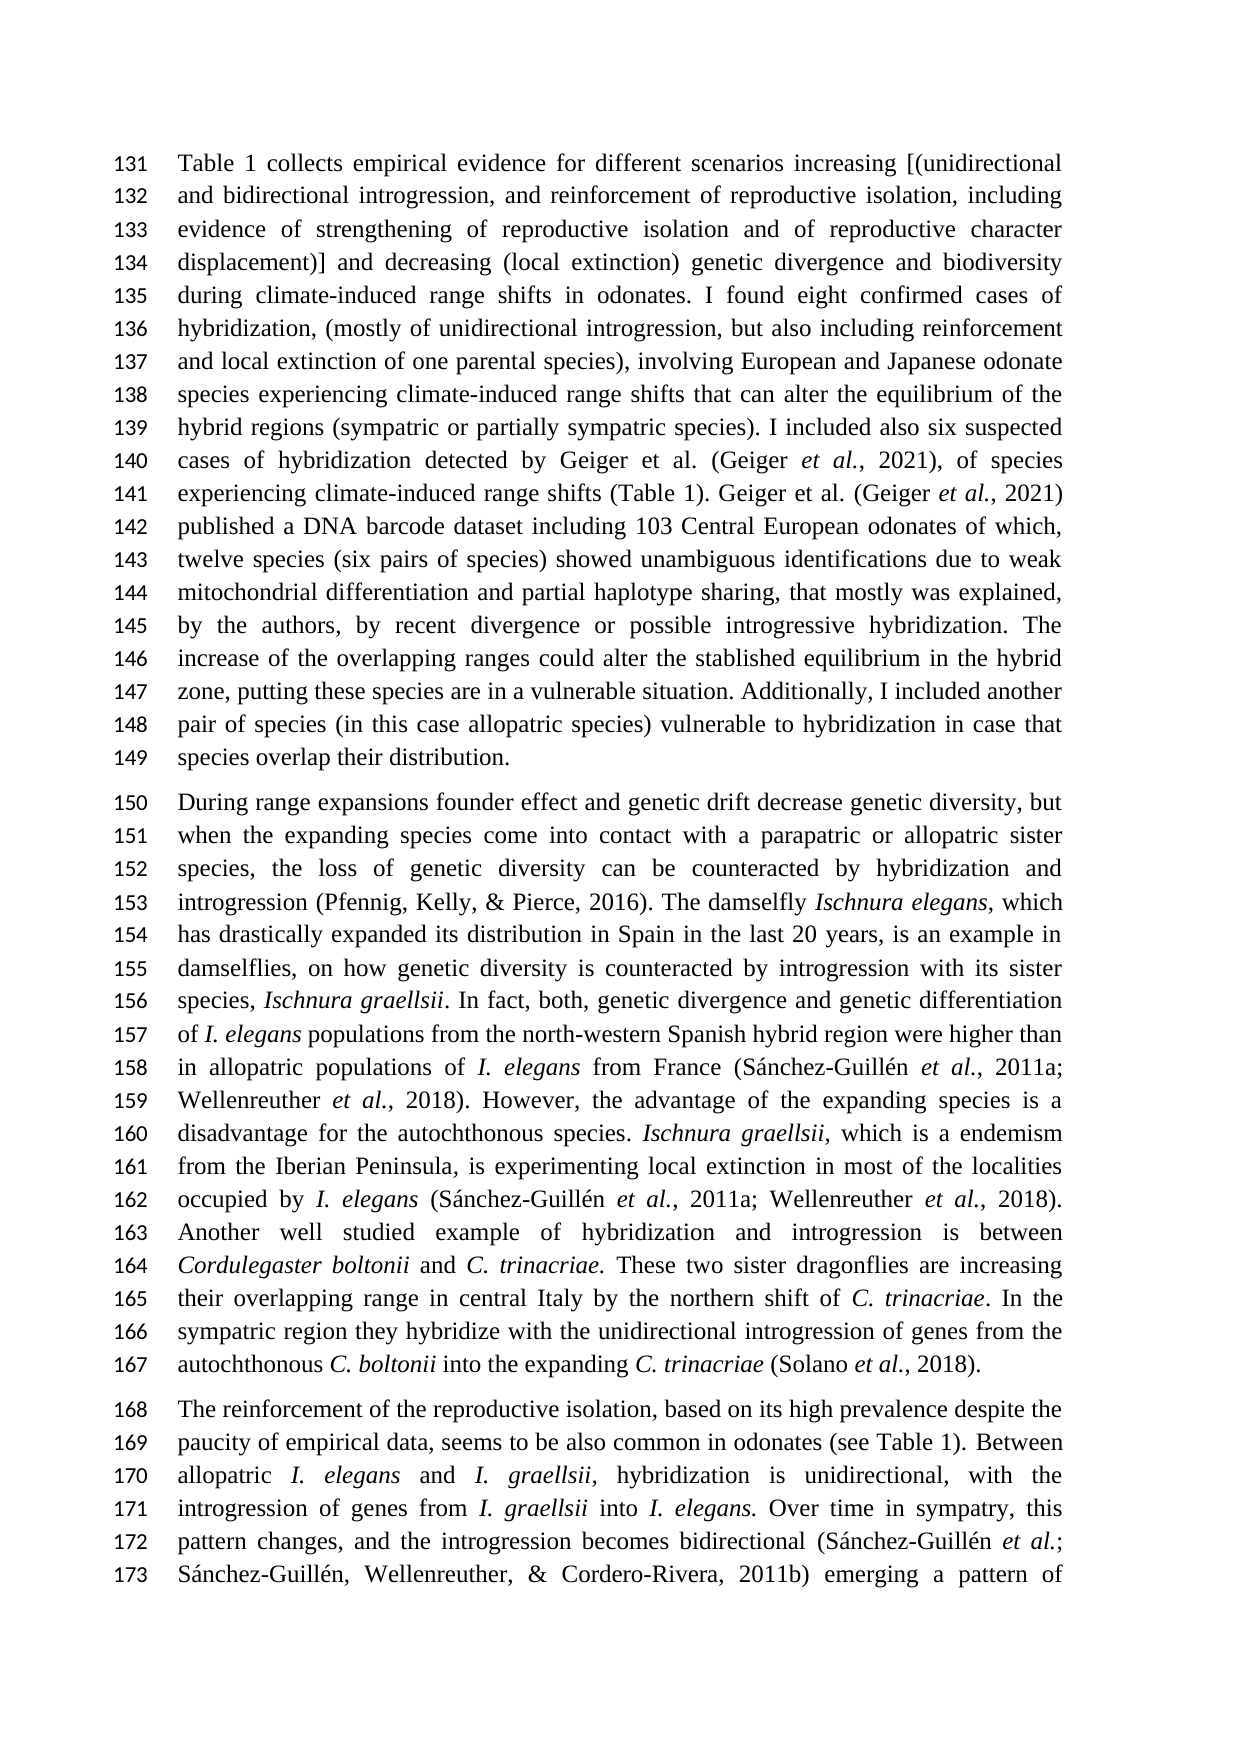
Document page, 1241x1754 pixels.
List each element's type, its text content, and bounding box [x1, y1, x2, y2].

text During range expansions founder effect and genetic drift decrease genetic diversity, but when the expanding species come into contact with a parapatric or allopatric sister species, the loss of genetic diversity can be counteracted by hybridization and introgression (Pfennig, Kelly, & Pierce, 2016). The damselfly Ischnura elegans, which has drastically expanded its distribution in Spain in the last 20 years, is an example in damselflies, on how genetic diversity is counteracted by introgression with its sister species, Ischnura graellsii. In fact, both, genetic divergence and genetic differentiation of I. elegans populations from the north-western Spanish hybrid region were higher than in allopatric populations of I. elegans from France (Sánchez-Guillén et al., 2011a; Wellenreuther et al., 2018). However, the advantage of the expanding species is a disadvantage for the autochthonous species. Ischnura graellsii, which is a endemism from the Iberian Peninsula, is experimenting local extinction in most of the localities occupied by I. elegans (Sánchez-Guillén et al., 2011a; Wellenreuther et al., 2018). Another well studied example of hybridization and introgression is between Cordulegaster boltonii and C. trinacriae. These two sister dragonflies are increasing their overlapping range in central Italy by the northern shift of C. trinacriae. In the sympatric region they hybridize with the unidirectional introgression of genes from the autochthonous C. boltonii into the expanding C. trinacriae (Solano et al., 2018). [177, 787, 1063, 1378]
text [177, 1394, 1063, 1588]
text Table 1 collects empirical evidence for different scenarios increasing [(unidirectional and bidirectional introgression, and reinforcement of reproductive isolation, including evidence of strengthening of reproductive isolation and of reproductive character displacement)] and decreasing (local extinction) genetic divergence and biodiversity during climate-induced range shifts in odonates. I found eight confirmed cases of hybridization, (mostly of unidirectional introgression, but also including reinforcement and local extinction of one parental species), involving European and Japanese odonate species experiencing climate-induced range shifts that can alter the equilibrium of the hybrid regions (sympatric or partially sympatric species). I included also six suspected cases of hybridization detected by Geiger et al. (Geiger et al., 2021), of species experiencing climate-induced range shifts (Table 1). Geiger et al. (Geiger et al., 2021) published a DNA barcode dataset including 103 Central European odonates of which, twelve species (six pairs of species) showed unambiguous identifications due to weak mitochondrial differentiation and partial haplotype sharing, that mostly was explained, by the authors, by recent divergence or possible introgressive hybridization. The increase of the overlapping ranges could alter the stablished equilibrium in the hybrid zone, putting these species are in a vulnerable situation. Additionally, I included another pair of species (in this case allopatric species) vulnerable to hybridization in case that species overlap their distribution. [177, 148, 1063, 771]
